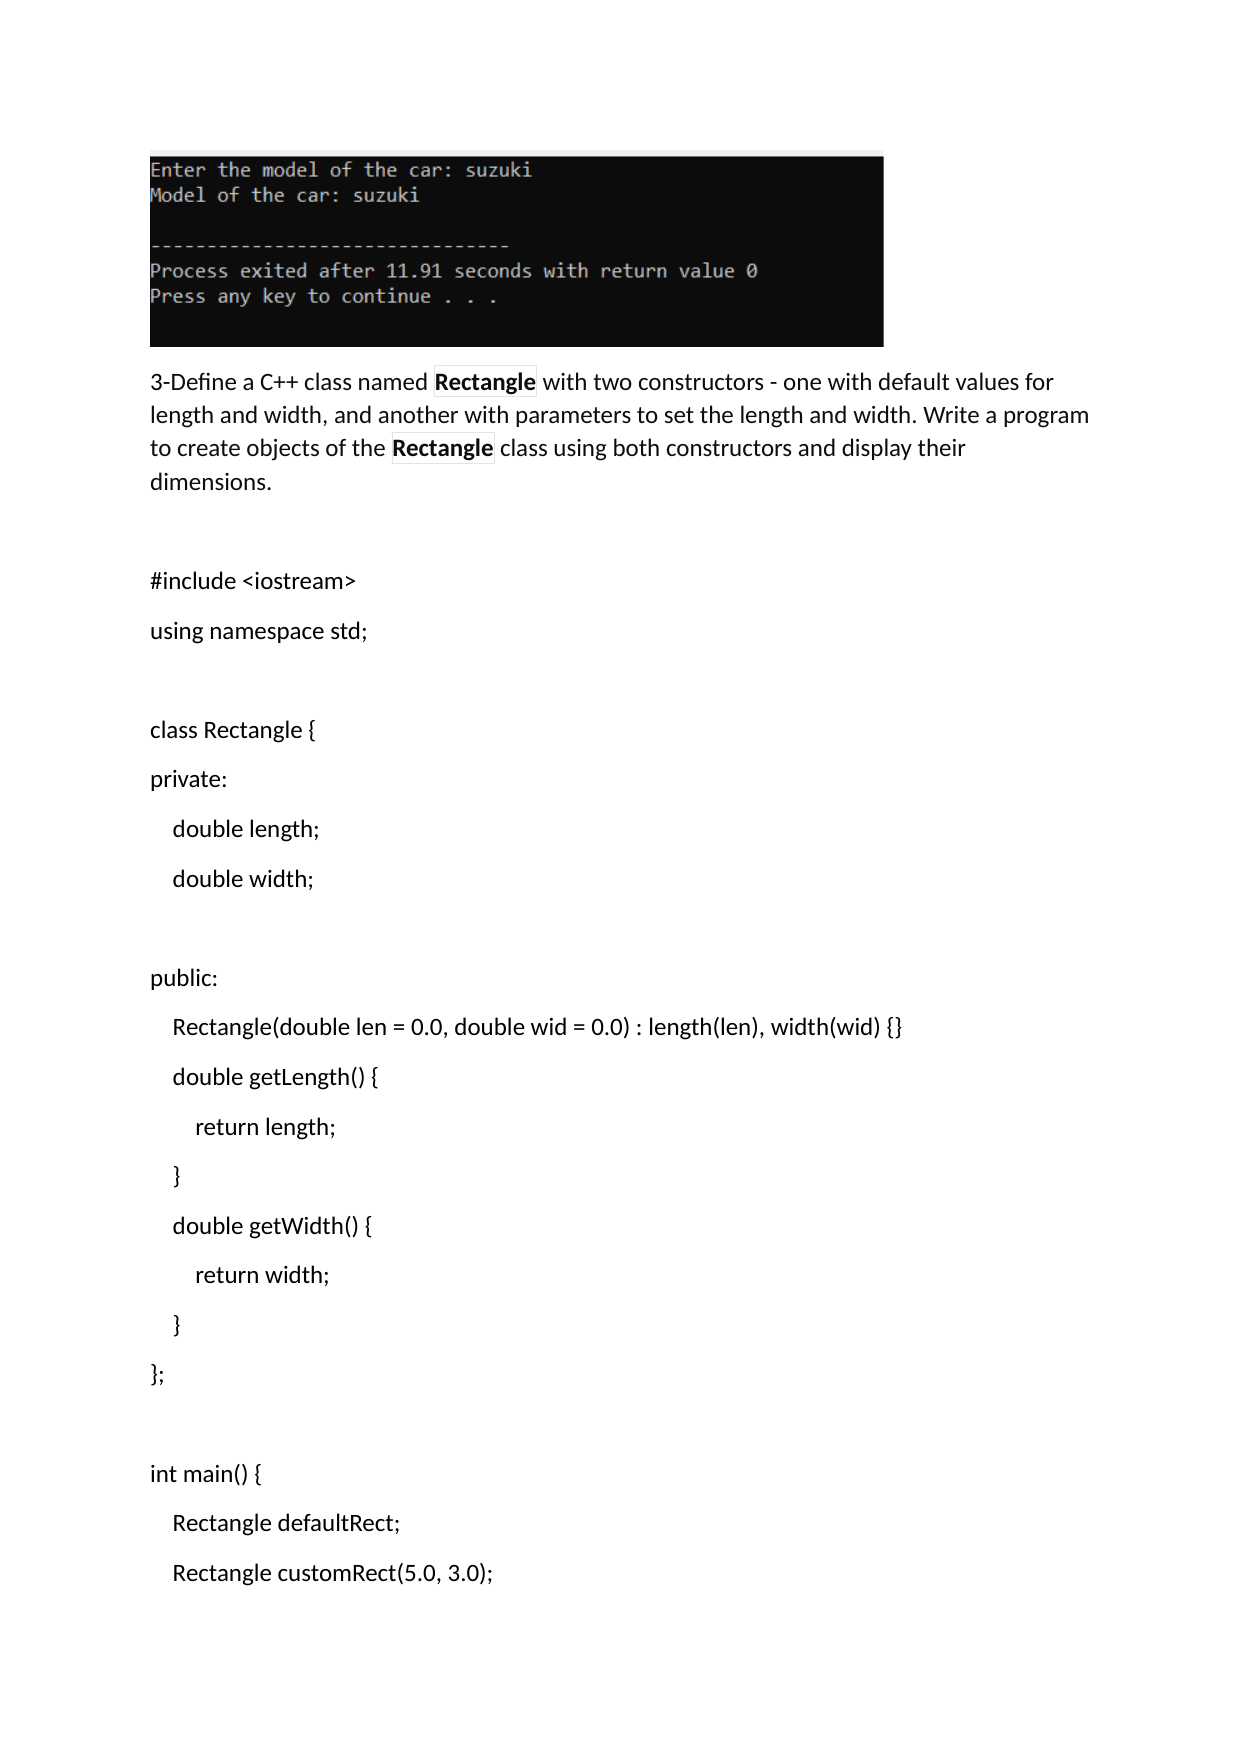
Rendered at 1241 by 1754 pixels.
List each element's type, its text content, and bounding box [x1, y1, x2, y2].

text }; [150, 1358, 1090, 1389]
text double getWidth() { [150, 1210, 1090, 1240]
text using namespace std; [150, 615, 1090, 645]
text #include <iostream> [150, 565, 1090, 596]
text return width; [150, 1259, 1090, 1290]
text double length; [150, 813, 1090, 844]
text class Rectangle { [150, 714, 1090, 744]
text Rectangle defaultRect; [150, 1507, 1090, 1538]
text double getLength() { [150, 1061, 1090, 1092]
text 3-Define a C++ class named Rectangle with two constructors - one with default values for length and width, and another with parameters to set the length and width. Write a program to create objects of the Rectangle class using both constructors and display their dimensions. [150, 365, 1090, 399]
picture [150, 150, 884, 347]
text double width; [150, 863, 1090, 893]
text Rectangle customRect(5.0, 3.0); [150, 1557, 1090, 1587]
text Rectangle(double len = 0.0, double wid = 0.0) : length(len), width(wid) {} [150, 1011, 1090, 1042]
text return length; [150, 1111, 1090, 1141]
text public: [150, 962, 1090, 992]
text } [150, 1309, 1090, 1339]
text } [150, 1160, 1090, 1191]
text private: [150, 763, 1090, 794]
text 3-Define a C++ class named Rectangle with two constructors - one with default values for length and width, and another with parameters to set the length and width. Write a program to create objects of the Rectangle class using both constructors and display their dimensions. [150, 429, 1090, 497]
text int main() { [150, 1458, 1090, 1488]
